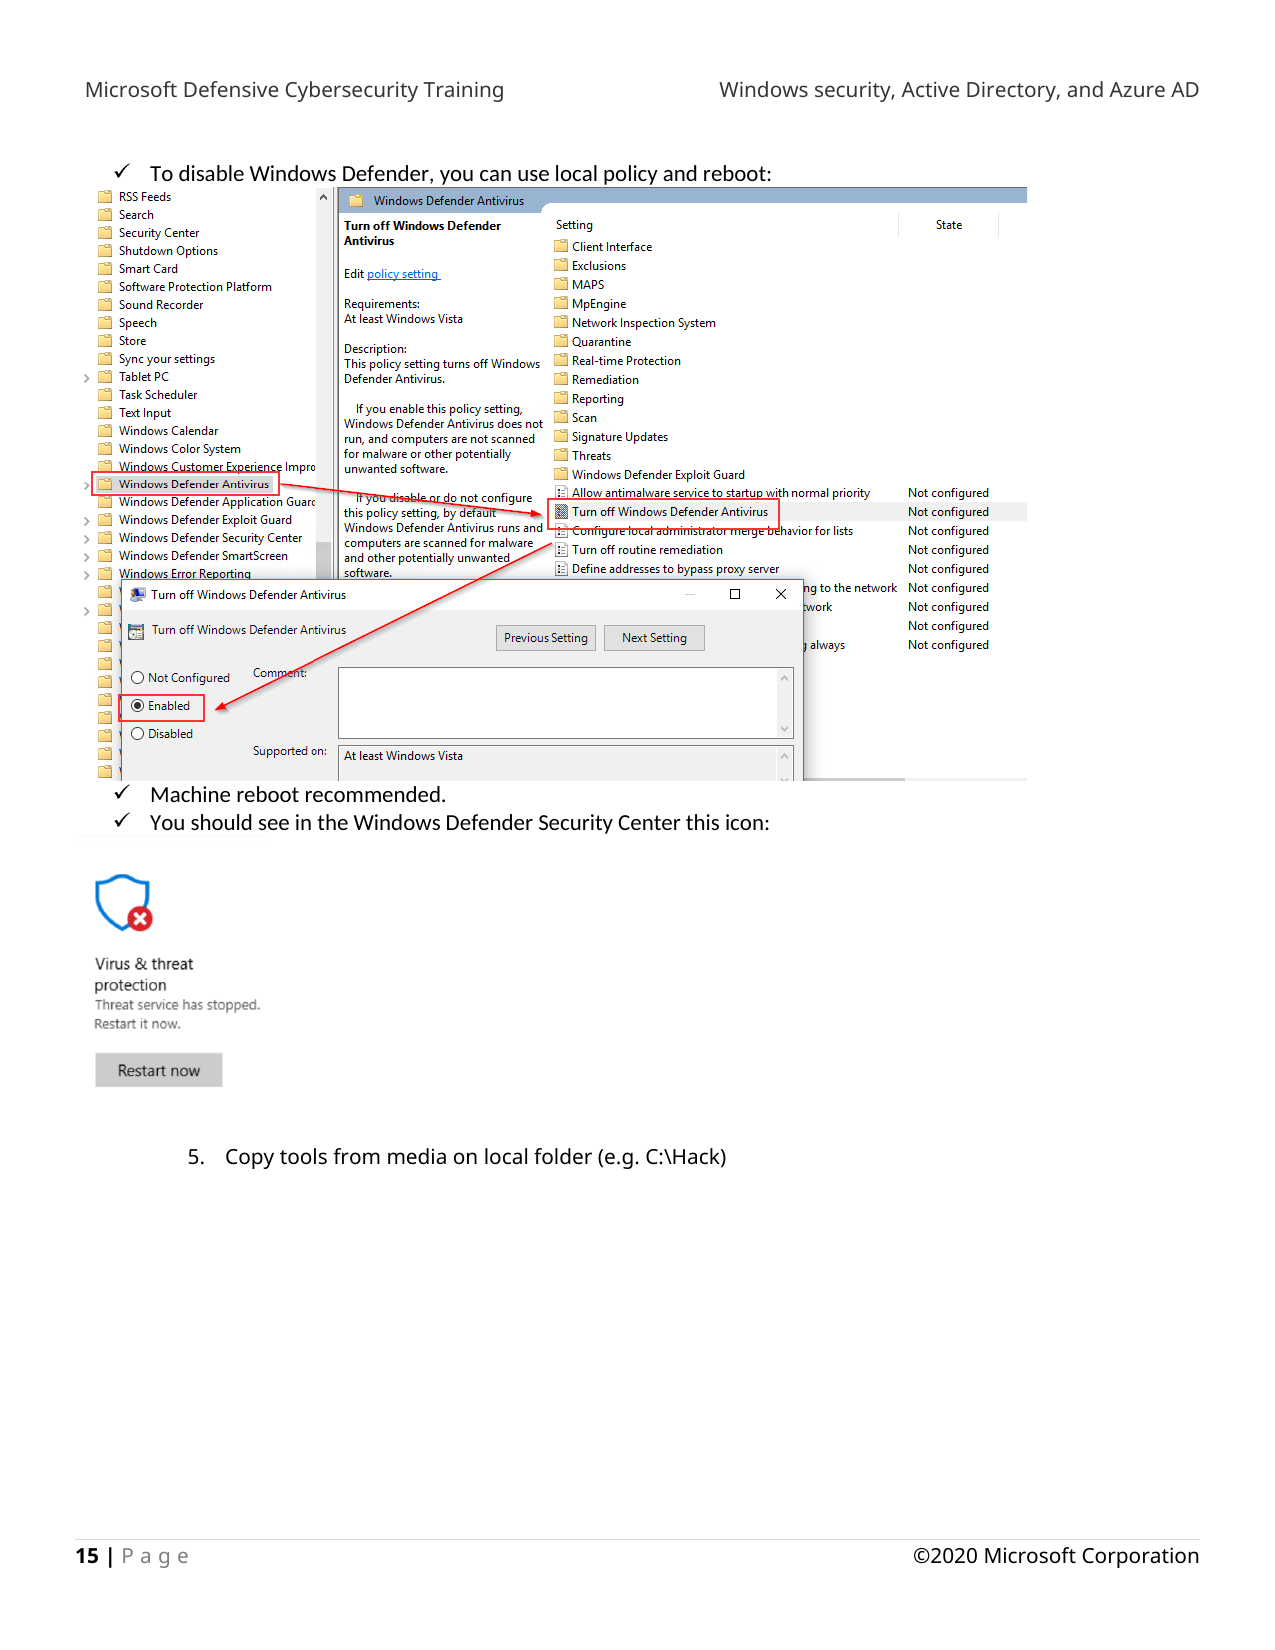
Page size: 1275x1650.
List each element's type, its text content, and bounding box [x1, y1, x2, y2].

picture [75, 187, 1028, 781]
picture [75, 836, 271, 1095]
list You should see in the Windows Defender Security Center this icon: [112, 808, 1200, 836]
list Copy tools from media on local folder (e.g. C:\Hack) [187, 1142, 1200, 1170]
list To disable Windows Defender, you can use local policy and reboot: [112, 159, 1200, 187]
list Machine reboot recommended. [112, 780, 1200, 808]
